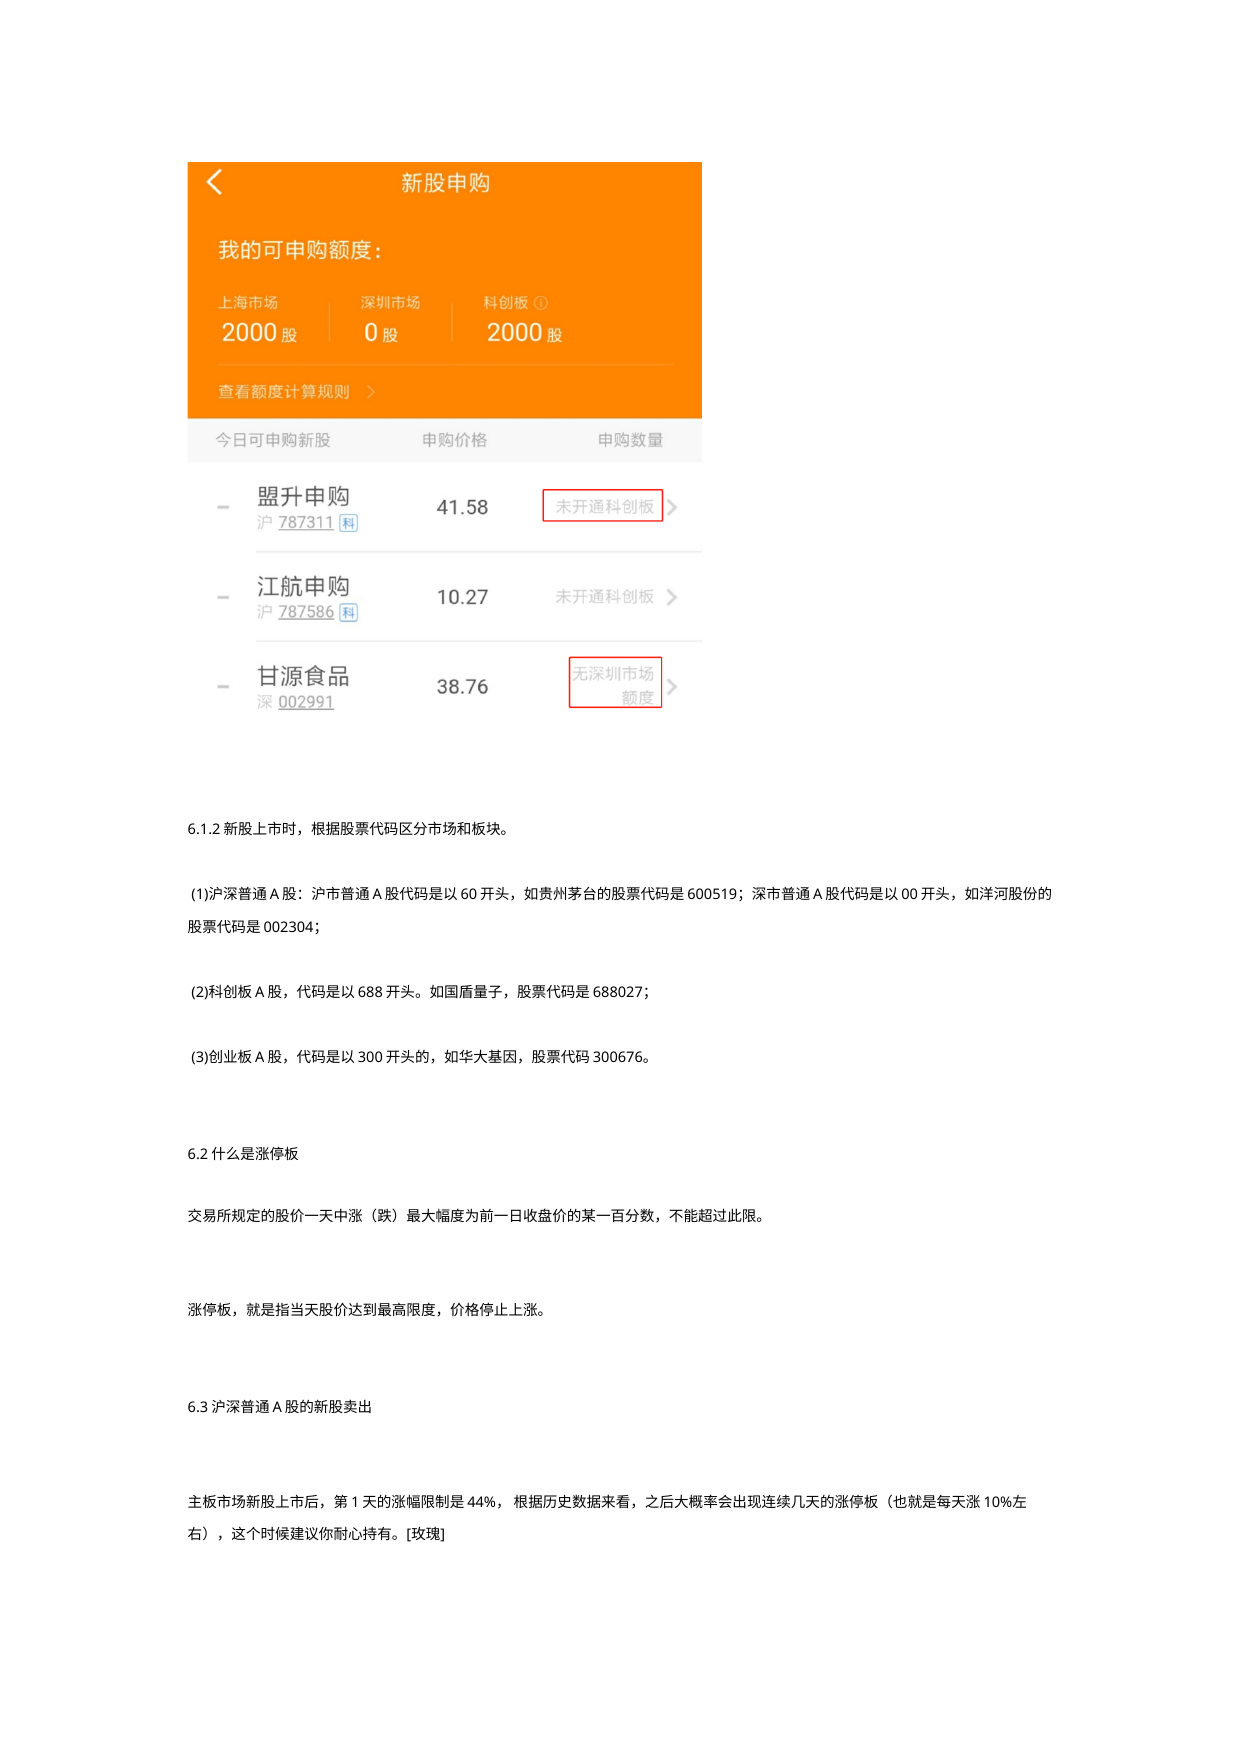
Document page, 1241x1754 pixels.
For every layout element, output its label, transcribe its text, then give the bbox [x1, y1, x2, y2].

text 6.3沪深普通A股的新股卖出 [187, 1390, 1053, 1423]
text 涨停板，就是指当天股价达到最高限度，价格停止上涨。 [187, 1260, 1053, 1325]
text 交易所规定的股价一天中涨（跌）最大幅度为前一日收盘价的某一百分数，不能超过此限。 [187, 1199, 1053, 1231]
text 6.2什么是涨停板 [187, 1104, 1053, 1169]
text 6.1.2新股上市时，根据股票代码区分市场和板块。 [187, 779, 1053, 844]
text 主板市场新股上市后，第1天的涨幅限制是44%， 根据历史数据来看，之后大概率会出现连续几天的涨停板（也就是每天涨10%左右），这个时候建议你耐心持有。[玫瑰] [187, 1484, 1053, 1549]
text (2)科创板A股，代码是以688开头。如国盾量子，股票代码是688027； [187, 942, 1053, 1007]
text (3)创业板A股，代码是以300开头的，如华大基因，股票代码300676。 [187, 1007, 1053, 1072]
picture [187, 162, 702, 719]
text (1)沪深普通A股：沪市普通A股代码是以60开头，如贵州茅台的股票代码是600519；深市普通A股代码是以00开头，如洋河股份的股票代码是002304； [187, 844, 1053, 942]
